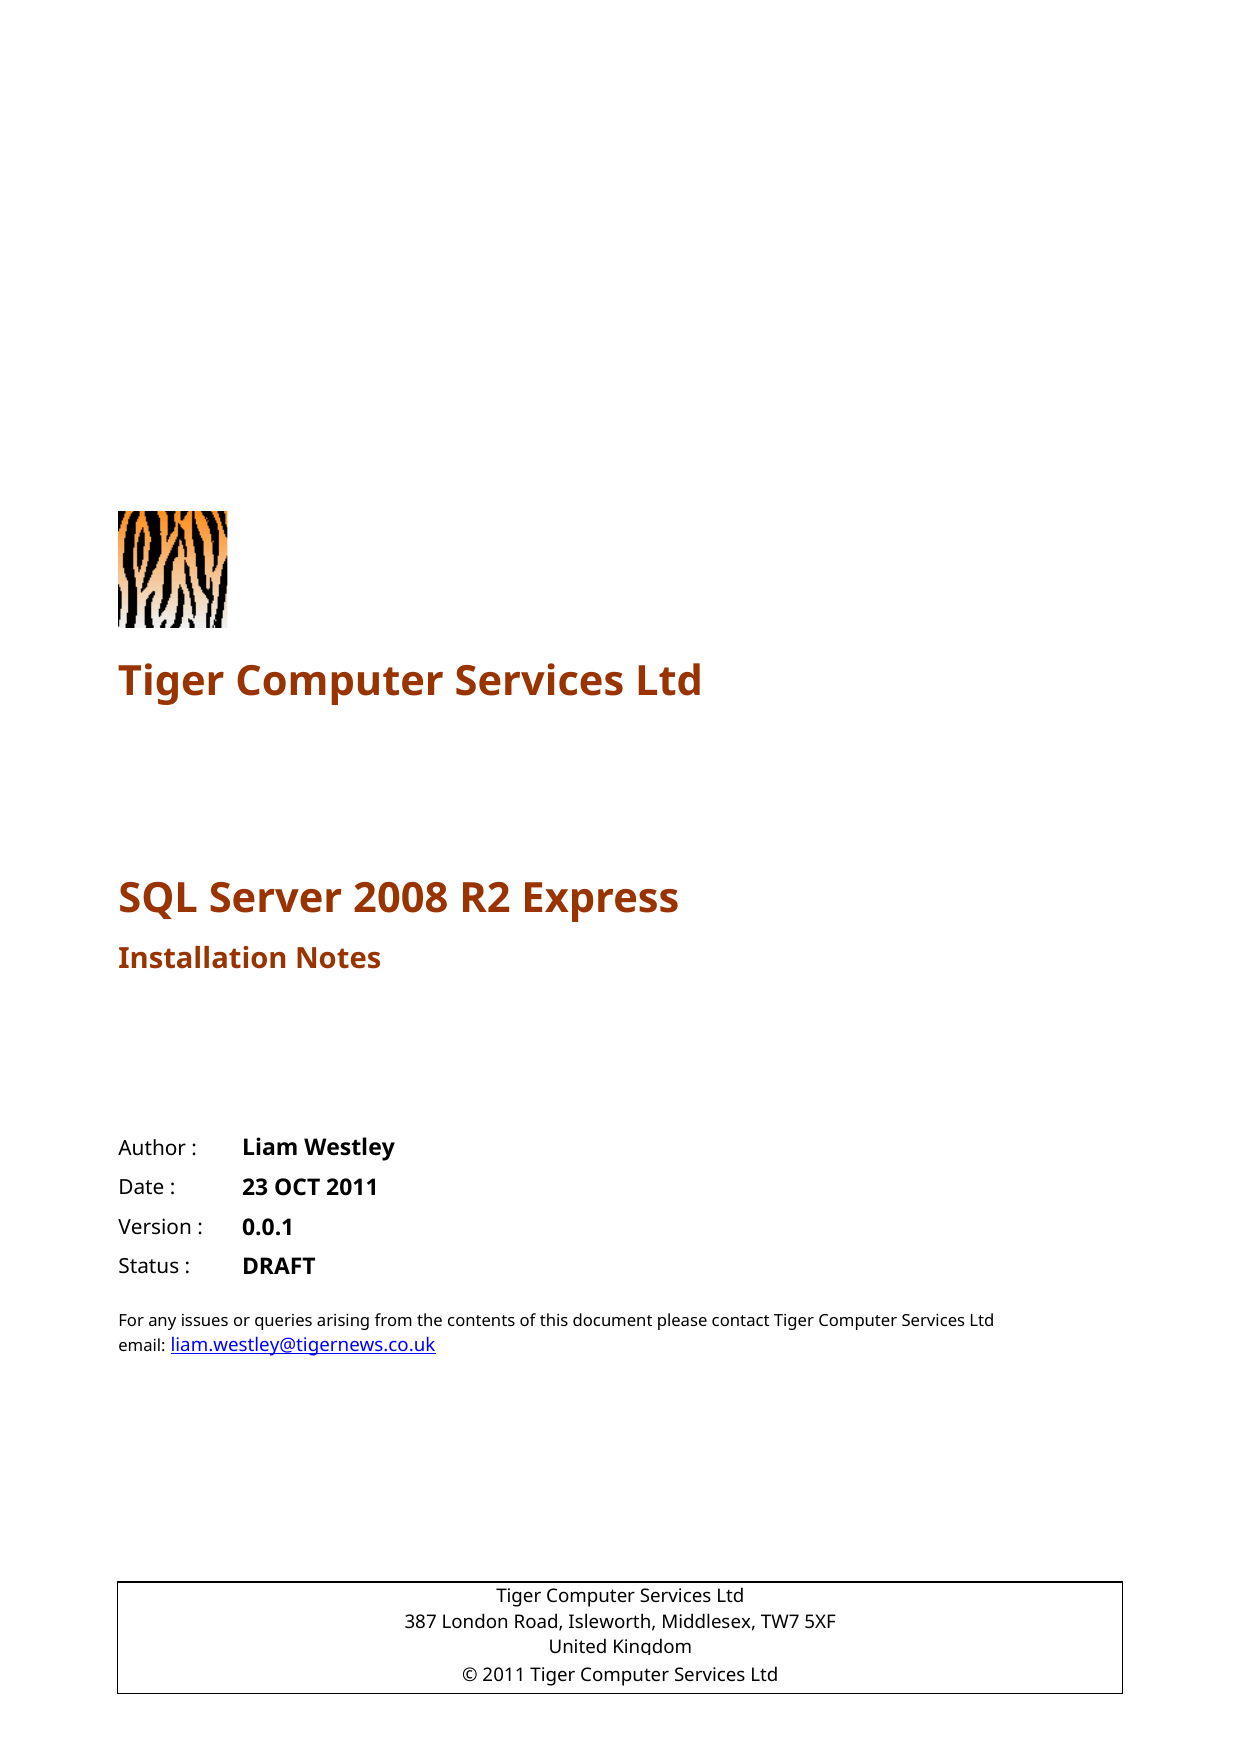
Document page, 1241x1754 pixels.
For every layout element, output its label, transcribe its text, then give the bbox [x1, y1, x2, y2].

table_header [231, 1127, 1110, 1167]
table_cell 0.0.1 [231, 1206, 1110, 1246]
table_cell Status : [107, 1246, 231, 1285]
table_cell Date : [107, 1167, 231, 1206]
table_cell 23 OCT 2011 [231, 1167, 1110, 1206]
table_cell Version : [107, 1206, 231, 1246]
table_cell DRAFT [231, 1246, 1110, 1285]
text For any issues or queries arising from the contents of this document please contact Tiger Computer Services Ltd [118, 1308, 1122, 1331]
text email: liam.westley@tigernews.co.uk [118, 1331, 1122, 1356]
table_header Author : [107, 1127, 231, 1167]
